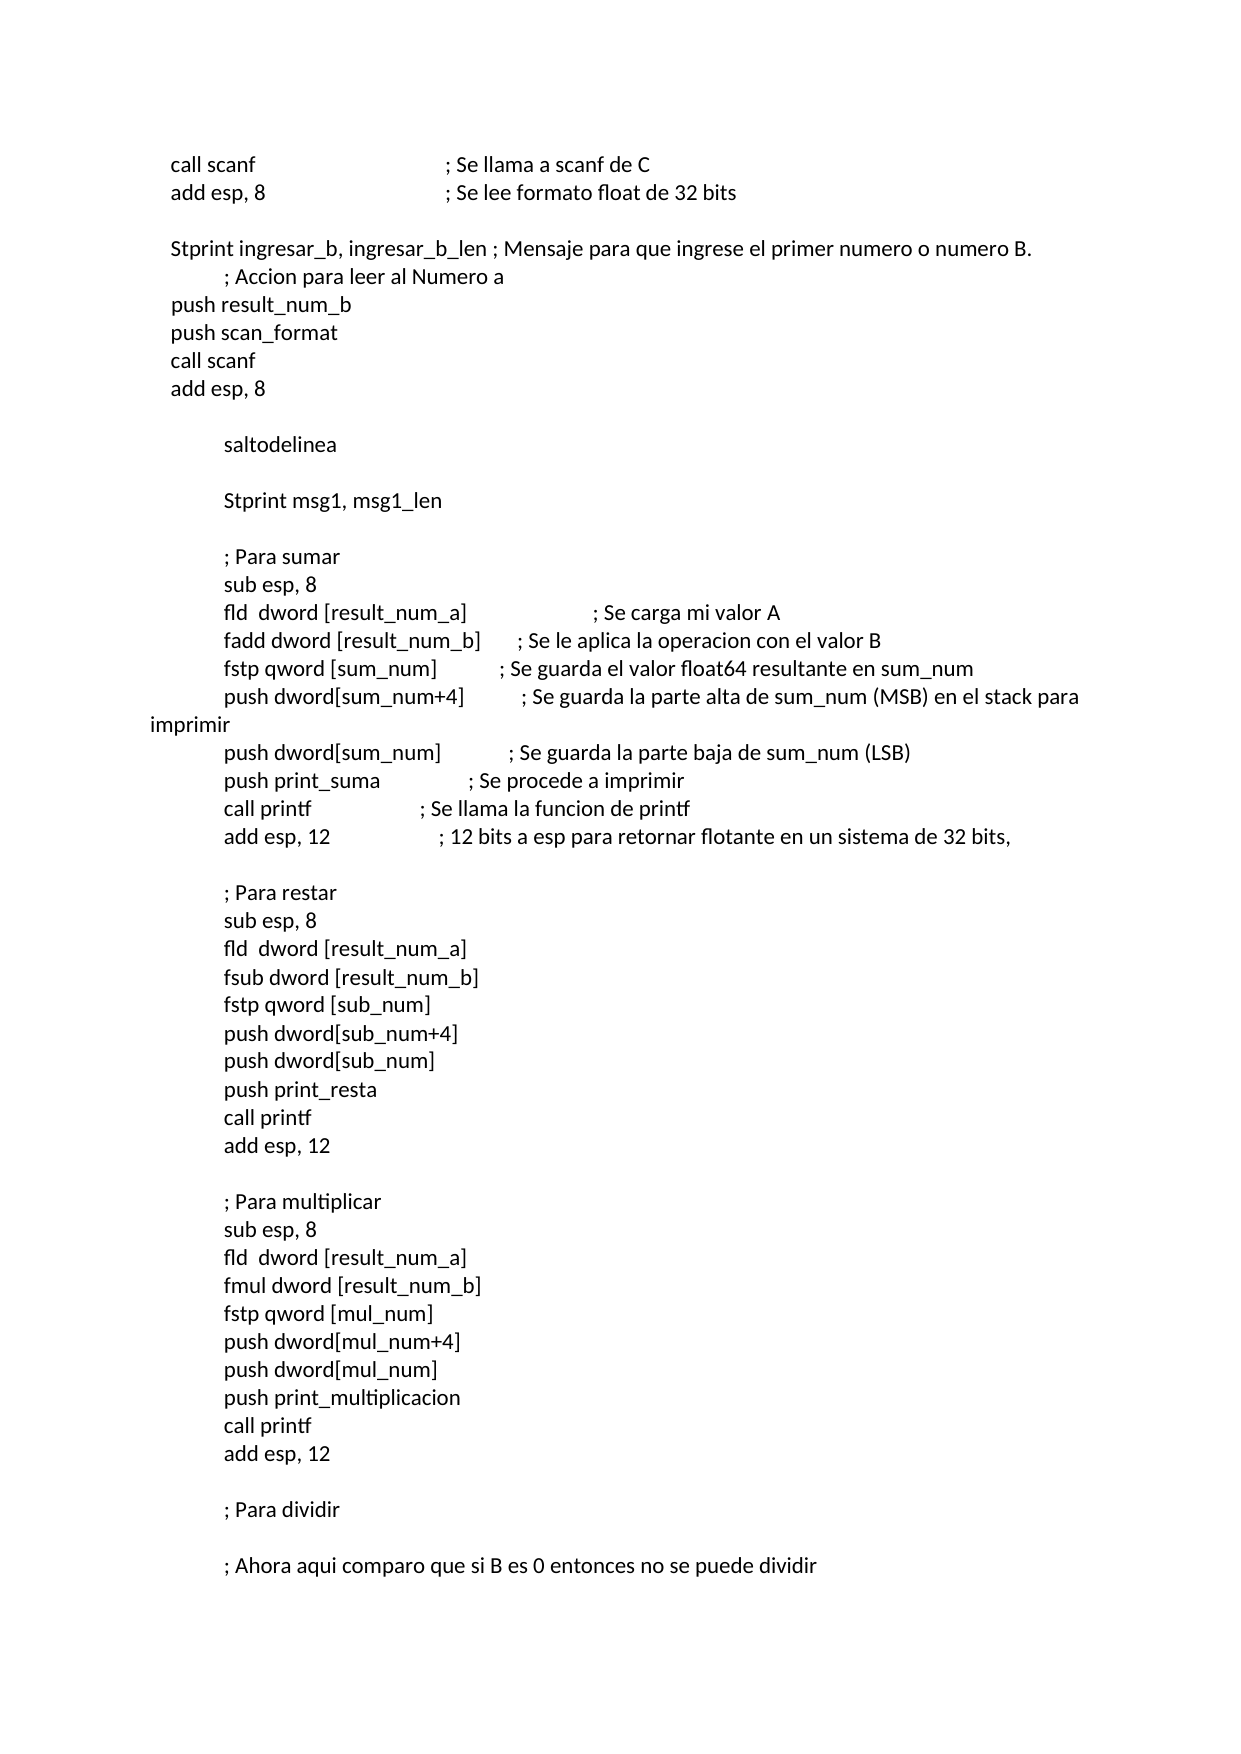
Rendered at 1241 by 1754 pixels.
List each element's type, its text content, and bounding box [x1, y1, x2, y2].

text fstp qword [sum_num] ; Se guarda el valor float64 resultante en sum_num [150, 654, 1090, 682]
text fstp qword [mul_num] [150, 1299, 1090, 1327]
text add esp, 8 ; Se lee formato float de 32 bits [150, 178, 1090, 206]
text add esp, 12 [150, 1131, 1090, 1159]
text push scan_format [150, 318, 1090, 346]
text fsub dword [result_num_b] [150, 963, 1090, 991]
text saltodelinea [150, 430, 1090, 458]
text call printf [150, 1103, 1090, 1131]
text push result_num_b [150, 290, 1090, 318]
text push print_multiplicacion [150, 1383, 1090, 1411]
text push dword[sum_num+4] ; Se guarda la parte alta de sum_num (MSB) en el stack para imprimir [150, 682, 1090, 738]
text add esp, 8 [150, 374, 1090, 402]
text sub esp, 8 [150, 907, 1090, 934]
text call printf [150, 1411, 1090, 1439]
text fld dword [result_num_a] ; Se carga mi valor A [150, 598, 1090, 626]
text push dword[sub_num+4] [150, 1019, 1090, 1047]
text push dword[mul_num] [150, 1355, 1090, 1383]
text fadd dword [result_num_b] ; Se le aplica la operacion con el valor B [150, 626, 1090, 654]
text sub esp, 8 [150, 570, 1090, 598]
text ; Para dividir [150, 1495, 1090, 1523]
text add esp, 12 ; 12 bits a esp para retornar flotante en un sistema de 32 bits, [150, 822, 1090, 851]
text Stprint msg1, msg1_len [150, 486, 1090, 514]
text call scanf ; Se llama a scanf de C [150, 150, 1090, 178]
text push print_resta [150, 1075, 1090, 1103]
text ; Accion para leer al Numero a [150, 262, 1090, 290]
text call printf ; Se llama la funcion de printf [150, 794, 1090, 822]
text Stprint ingresar_b, ingresar_b_len ; Mensaje para que ingrese el primer numero o numero B. [150, 234, 1090, 262]
text fstp qword [sub_num] [150, 991, 1090, 1019]
text sub esp, 8 [150, 1215, 1090, 1243]
text push dword[sub_num] [150, 1047, 1090, 1075]
text push print_suma ; Se procede a imprimir [150, 766, 1090, 794]
text push dword[sum_num] ; Se guarda la parte baja de sum_num (LSB) [150, 738, 1090, 766]
text ; Para sumar [150, 542, 1090, 570]
text push dword[mul_num+4] [150, 1327, 1090, 1355]
text add esp, 12 [150, 1439, 1090, 1467]
text ; Para multiplicar [150, 1187, 1090, 1215]
text call scanf [150, 346, 1090, 374]
text fld dword [result_num_a] [150, 934, 1090, 963]
text fmul dword [result_num_b] [150, 1271, 1090, 1299]
text ; Para restar [150, 878, 1090, 907]
text fld dword [result_num_a] [150, 1243, 1090, 1271]
text ; Ahora aqui comparo que si B es 0 entonces no se puede dividir [150, 1551, 1090, 1579]
